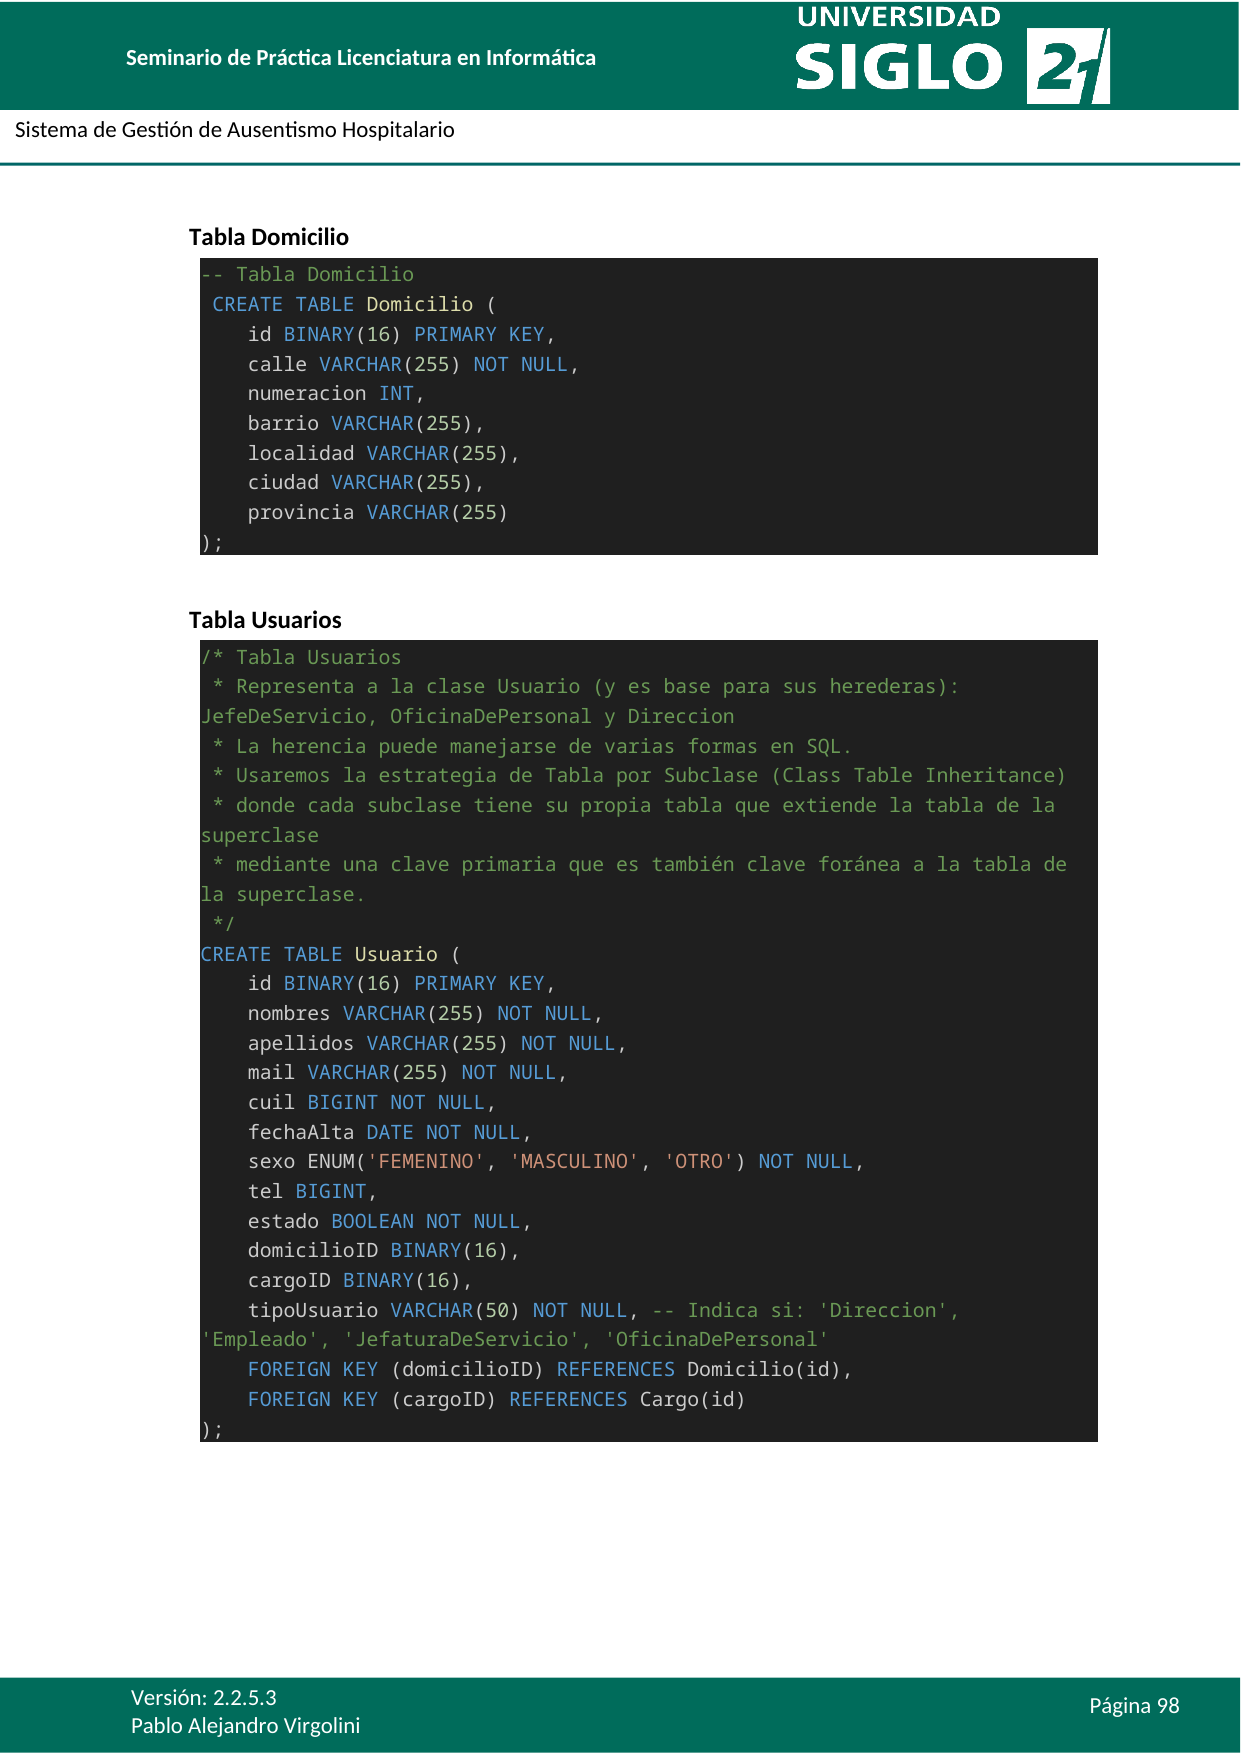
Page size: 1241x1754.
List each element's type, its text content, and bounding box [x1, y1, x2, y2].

picture [796, 6, 1111, 104]
table_header /* Tabla Usuarios * Representa a la clase Usuario (y es base para sus herederas): JefeDeServicio, OficinaDePersonal y Direccion * La herencia puede manejarse de varias formas en SQL. * Usaremos la estrategia de Tabla por Subclase (Class Table Inheritance) * donde cada subclase tiene su propia tabla que extiende la tabla de la superclase * mediante una clave primaria que es también clave foránea a la tabla de la superclase. */ CREATE TABLE Usuario ( id BINARY(16) PRIMARY KEY, nombres VARCHAR(255) NOT NULL, apellidos VARCHAR(255) NOT NULL, mail VARCHAR(255) NOT NULL, cuil BIGINT NOT NULL, fechaAlta DATE NOT NULL, sexo ENUM('FEMENINO', 'MASCULINO', 'OTRO') NOT NULL, tel BIGINT, estado BOOLEAN NOT NULL, domicilioID BINARY(16), cargoID BINARY(16), tipoUsuario VARCHAR(50) NOT NULL, -- Indica si: 'Direccion', 'Empleado', 'JefaturaDeServicio', 'OficinaDePersonal' FOREIGN KEY (domicilioID) REFERENCES Domicilio(id), FOREIGN KEY (cargoID) REFERENCES Cargo(id) ); [189, 634, 1109, 1442]
table_header -- Tabla Domicilio CREATE TABLE Domicilio ( id BINARY(16) PRIMARY KEY, calle VARCHAR(255) NOT NULL, numeracion INT, barrio VARCHAR(255), localidad VARCHAR(255), ciudad VARCHAR(255), provincia VARCHAR(255) ); [189, 252, 1109, 555]
subtitle Tabla Domicilio [189, 222, 1110, 252]
subtitle Tabla Usuarios [189, 604, 1110, 634]
